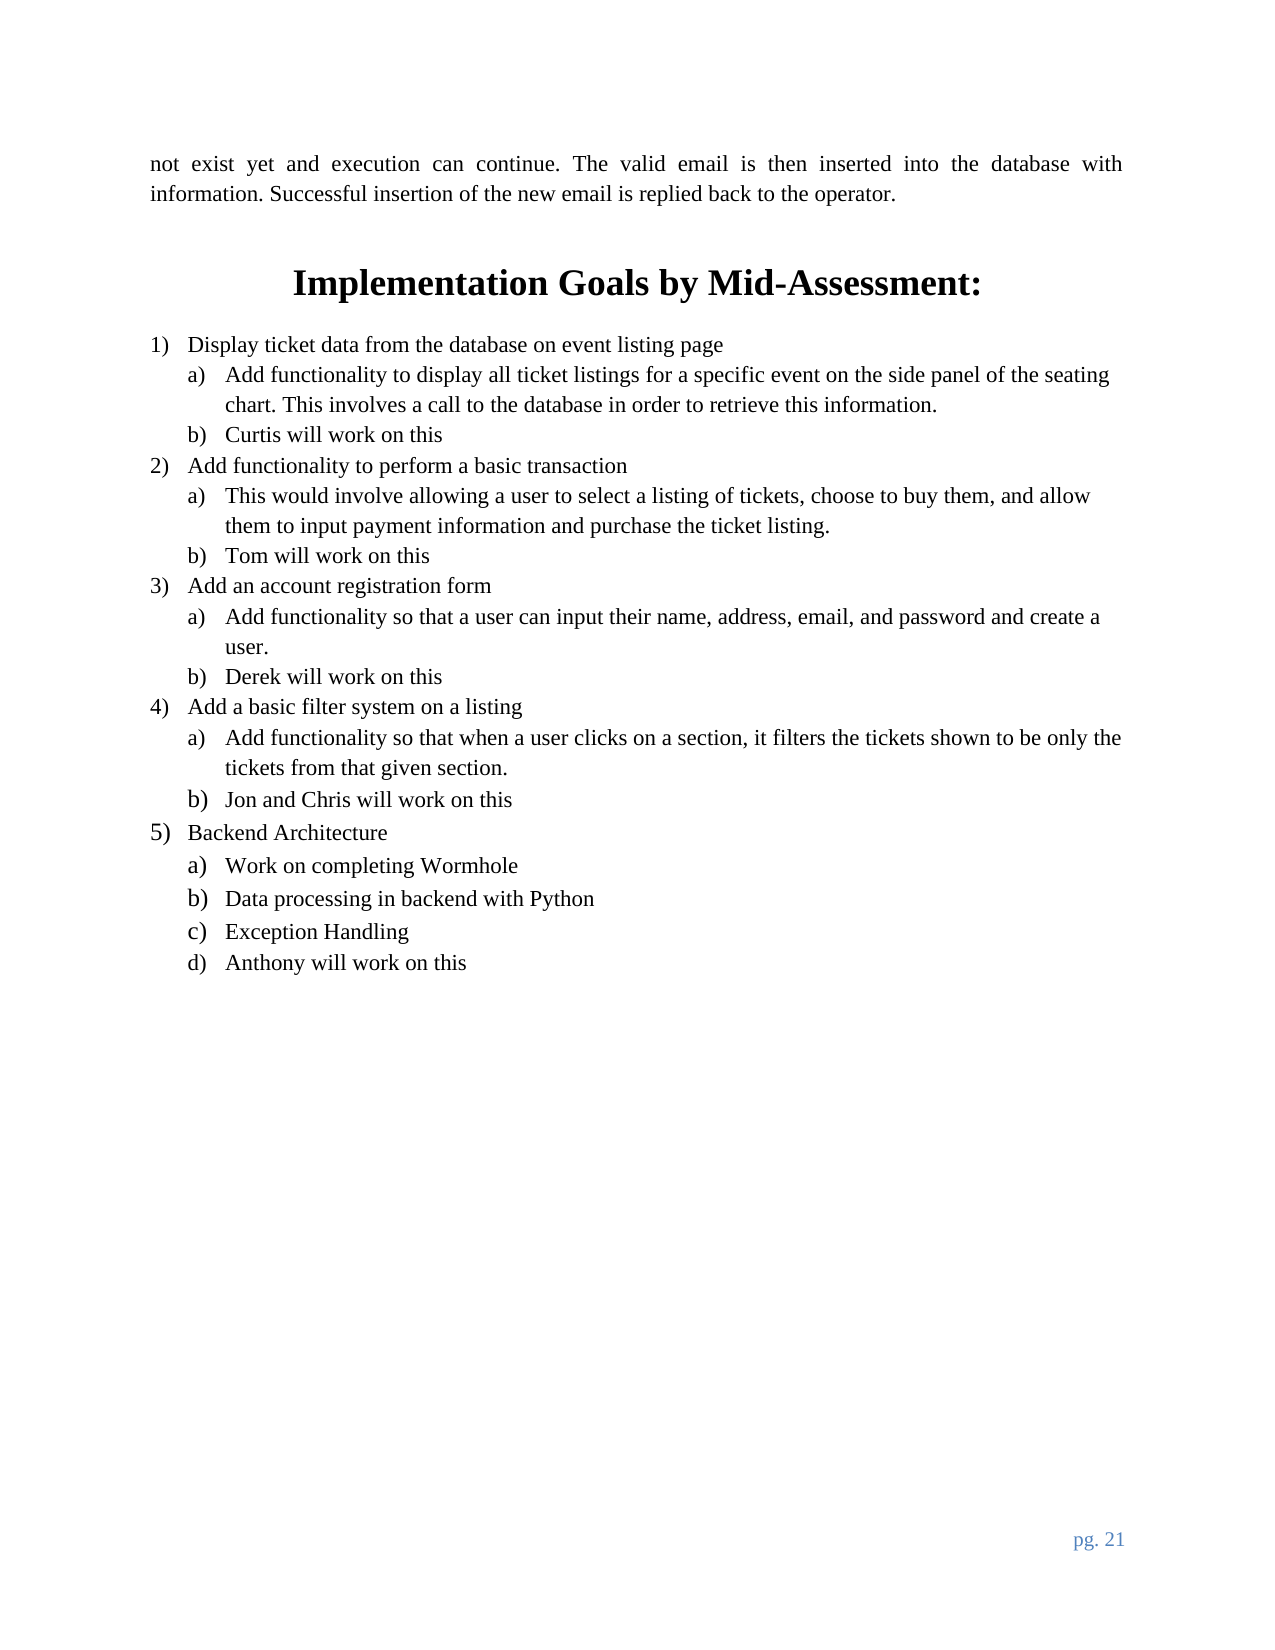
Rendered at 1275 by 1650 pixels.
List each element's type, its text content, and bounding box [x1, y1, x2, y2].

list Data processing in backend with Python [187, 883, 1125, 912]
list Jon and Chris will work on this [187, 784, 1125, 813]
list Add functionality to perform a basic transaction [150, 452, 1125, 478]
list Work on completing Wormhole [187, 850, 1125, 879]
list Backend Architecture [150, 817, 1125, 846]
list Add an account registration form [150, 572, 1125, 599]
list Add functionality so that a user can input their name, address, email, and password and create a user. [187, 603, 1125, 659]
list This would involve allowing a user to select a listing of tickets, choose to buy them, and allow them to input payment information and purchase the ticket listing. [187, 482, 1125, 538]
subtitle Implementation Goals by Mid-Assessment: [150, 260, 1125, 303]
list Exception Handling [187, 916, 1125, 945]
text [150, 150, 1125, 207]
list Add a basic filter system on a listing [150, 693, 1125, 720]
list Add functionality so that when a user clicks on a section, it filters the tickets shown to be only the tickets from that given section. [187, 723, 1125, 780]
list Curtis will work on this [187, 421, 1125, 448]
list Derek will work on this [187, 663, 1125, 689]
list Add functionality to display all ticket listings for a specific event on the side panel of the seating chart. This involves a call to the database in order to retrieve this information. [187, 361, 1125, 418]
list Tom will work on this [187, 542, 1125, 569]
list Anthony will work on this [187, 949, 1125, 975]
list Display ticket data from the database on event listing page [150, 331, 1125, 357]
